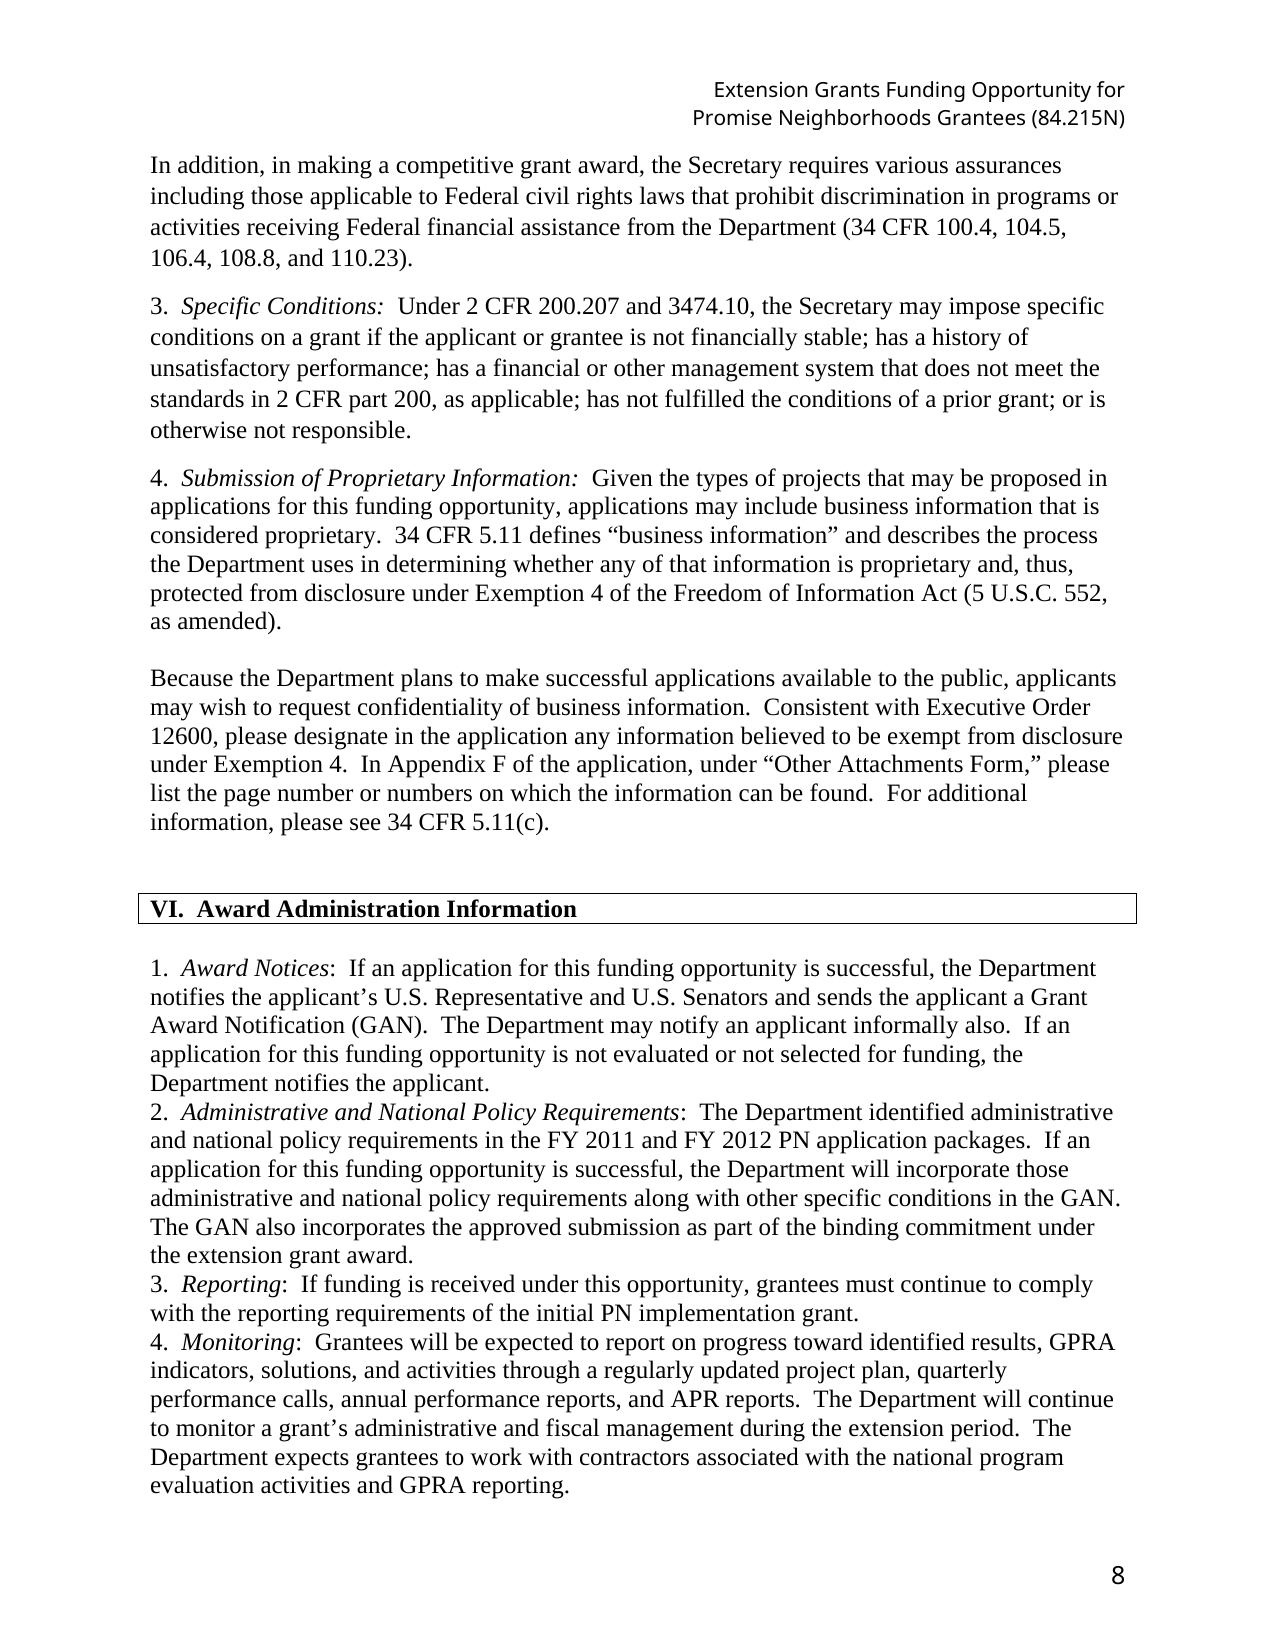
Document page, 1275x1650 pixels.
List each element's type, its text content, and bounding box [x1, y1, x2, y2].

table_header VI. Award Administration Information [139, 894, 1136, 923]
text In addition, in making a competitive grant award, the Secretary requires various assurances including those applicable to Federal civil rights laws that prohibit discrimination in programs or activities receiving Federal financial assistance from the Department (34 CFR 100.4, 104.5, 106.4, 108.8, and 110.23). [150, 150, 1125, 272]
text 1. Award Notices: If an application for this funding opportunity is successful, the Department notifies the applicant’s U.S. Representative and U.S. Senators and sends the applicant a Grant Award Notification (GAN). The Department may notify an applicant informally also. If an application for this funding opportunity is not evaluated or not selected for funding, the Department notifies the applicant. [150, 953, 1125, 1097]
text 3. Reporting: If funding is received under this opportunity, grantees must continue to comply with the reporting requirements of the initial PN implementation grant. [150, 1269, 1125, 1327]
text 4. Monitoring: Grantees will be expected to report on progress toward identified results, GPRA indicators, solutions, and activities through a regularly updated project plan, quarterly performance calls, annual performance reports, and APR reports. The Department will continue to monitor a grant’s administrative and fiscal management during the extension period. The Department expects grantees to work with contractors associated with the national program evaluation activities and GPRA reporting. [150, 1327, 1125, 1499]
text Because the Department plans to make successful applications available to the public, applicants may wish to request confidentiality of business information. Consistent with Executive Order 12600, please designate in the application any information believed to be exempt from disclosure under Exemption 4. In Appendix F of the application, under “Other Attachments Form,” please list the page number or numbers on which the information can be found. For additional information, please see 34 CFR 5.11(c). [150, 663, 1125, 836]
text 3. Specific Conditions: Under 2 CFR 200.207 and 3474.10, the Secretary may impose specific conditions on a grant if the applicant or grantee is not financially stable; has a history of unsatisfactory performance; has a financial or other management system that does not meet the standards in 2 CFR part 200, as applicable; has not fulfilled the conditions of a prior grant; or is otherwise not responsible. [150, 291, 1125, 444]
text 4. Submission of Proprietary Information: Given the types of projects that may be proposed in applications for this funding opportunity, applications may include business information that is considered proprietary. 34 CFR 5.11 defines “business information” and describes the process the Department uses in determining whether any of that information is proprietary and, thus, protected from disclosure under Exemption 4 of the Freedom of Information Act (5 U.S.C. 552, as amended). [150, 463, 1125, 635]
text 2. Administrative and National Policy Requirements: The Department identified administrative and national policy requirements in the FY 2011 and FY 2012 PN application packages. If an application for this funding opportunity is successful, the Department will incorporate those administrative and national policy requirements along with other specific conditions in the GAN. The GAN also incorporates the approved submission as part of the binding commitment under the extension grant award. [150, 1097, 1125, 1269]
